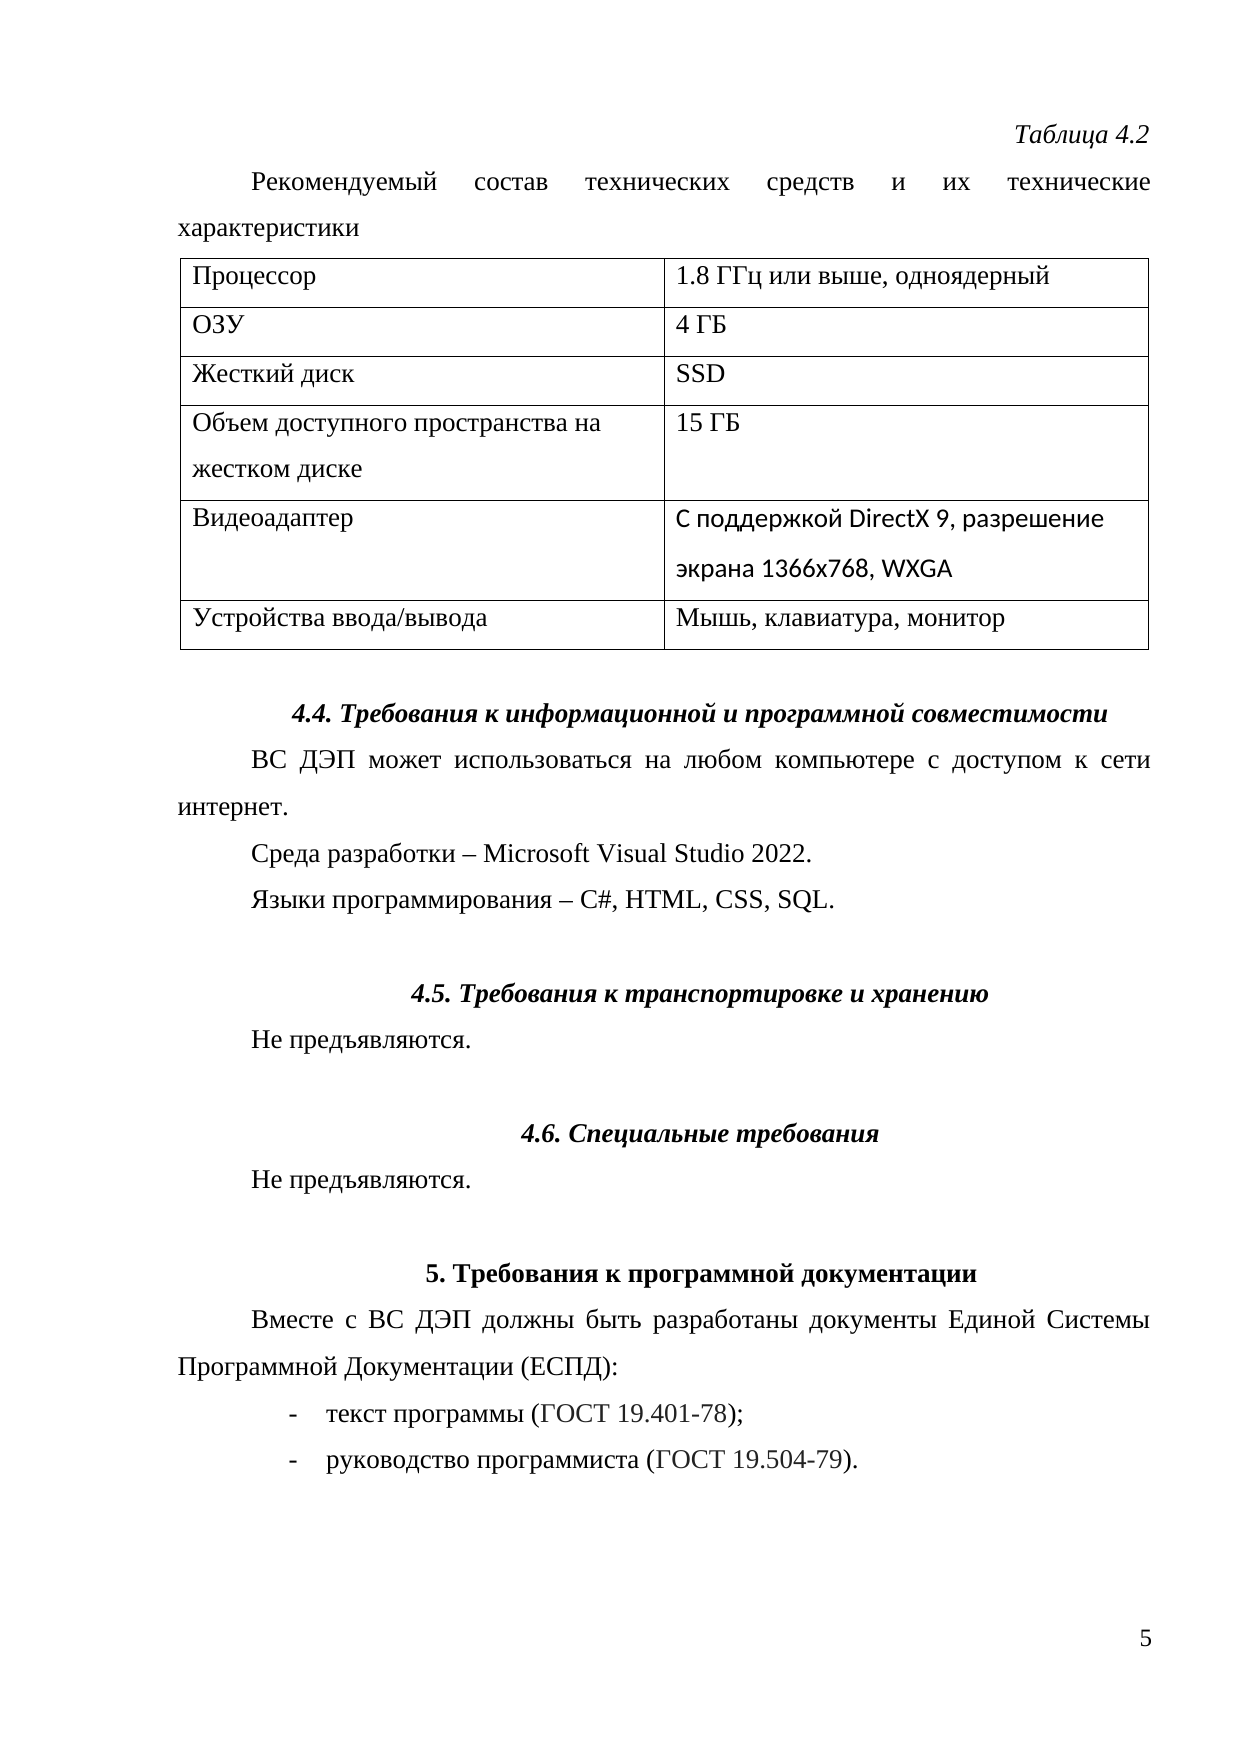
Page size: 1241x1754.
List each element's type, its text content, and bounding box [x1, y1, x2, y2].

table_header 1.8 ГГц или выше, одноядерный [665, 259, 1148, 307]
table_cell ОЗУ [181, 308, 664, 356]
table_header Процессор [181, 259, 664, 307]
table_cell Видеоадаптер [181, 501, 664, 600]
text 4.6. Специальные требования [177, 1117, 1152, 1148]
table_cell Жесткий диск [181, 357, 664, 405]
text 4.4. Требования к информационной и программной совместимости [177, 697, 1152, 728]
list руководство программиста (ГОСТ 19.504-79). [288, 1444, 655, 1475]
text Среда разработки – Microsoft Visual Studio 2022. [177, 837, 1152, 868]
table_cell SSD [665, 357, 1148, 405]
text Не предъявляются. [177, 1024, 1152, 1055]
text Таблица 4.2 [177, 118, 1152, 149]
table_cell 15 ГБ [665, 406, 1148, 500]
text Рекомендуемый состав технических средств и их технические характеристики [177, 165, 1152, 243]
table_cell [181, 406, 664, 500]
text Не предъявляются. [177, 1164, 1152, 1195]
text Вместе с ВС ДЭП должны быть разработаны документы Единой Системы Программной Документации (ЕСПД): [177, 1304, 1152, 1381]
table_cell 4 ГБ [665, 308, 1148, 356]
text ВС ДЭП может использоваться на любом компьютере с доступом к сети интернет. [177, 744, 1152, 821]
text Языки программирования – C#, HTML, CSS, SQL. [177, 884, 1152, 915]
list руководство программиста (ГОСТ 19.504-79). [843, 1444, 1152, 1475]
text 5. Требования к программной документации [177, 1257, 1152, 1288]
table_cell Устройства ввода/вывода [181, 601, 664, 649]
table_cell Мышь, клавиатура, монитор [665, 601, 1148, 649]
text 4.5. Требования к транспортировке и хранению [177, 977, 1152, 1008]
list текст программы (ГОСТ 19.401-78); [727, 1397, 1152, 1428]
table_cell С поддержкой DirectX 9, разрешение экрана 1366х768, WXGA [665, 501, 1148, 600]
list текст программы (ГОСТ 19.401-78); [288, 1397, 540, 1428]
